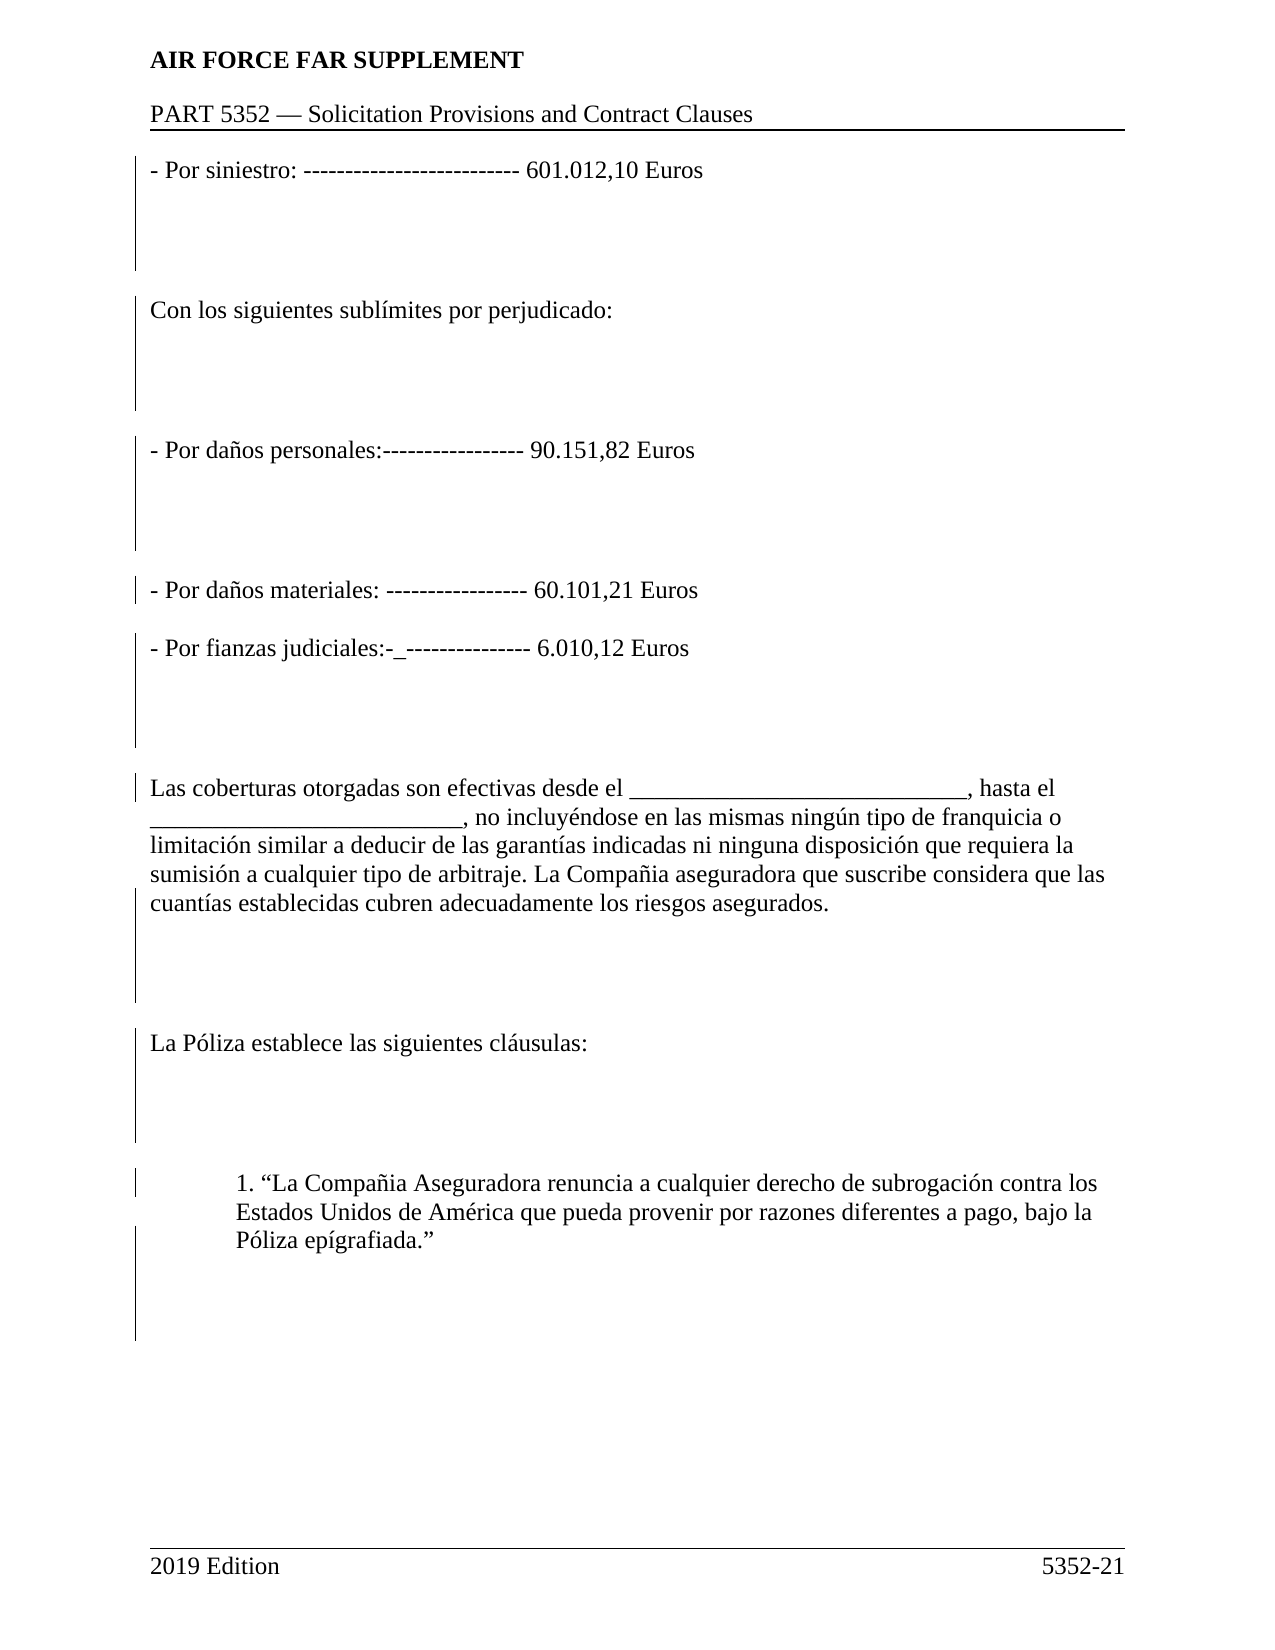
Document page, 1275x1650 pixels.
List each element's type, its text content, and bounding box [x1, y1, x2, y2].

text La Póliza establece las siguientes cláusulas: [150, 1028, 1125, 1057]
text Las coberturas otorgadas son efectivas desde el ___________________________, hasta el _________________________, no incluyéndose en las mismas ningún tipo de franquicia o limitación similar a deducir de las garantías indicadas ni ninguna disposición que requiera la sumisión a cualquier tipo de arbitraje. La Compañia aseguradora que suscribe considera que las cuantías establecidas cubren adecuadamente los riesgos asegurados. [150, 773, 1125, 917]
text - Por daños materiales: ----------------- 60.101,21 Euros - Por fianzas judiciales:-_--------------- 6.010,12 Euros [150, 576, 1125, 662]
text - Por siniestro: -------------------------- 601.012,10 Euros [150, 156, 1125, 184]
list 1. “La Compañia Aseguradora renuncia a cualquier derecho de subrogación contra los Estados Unidos de América que pueda provenir por razones diferentes a pago, bajo la Póliza epígrafiada.” [236, 1168, 1125, 1254]
text Con los siguientes sublímites por perjudicado: [150, 296, 1125, 324]
text - Por daños personales:----------------- 90.151,82 Euros [150, 436, 1125, 464]
